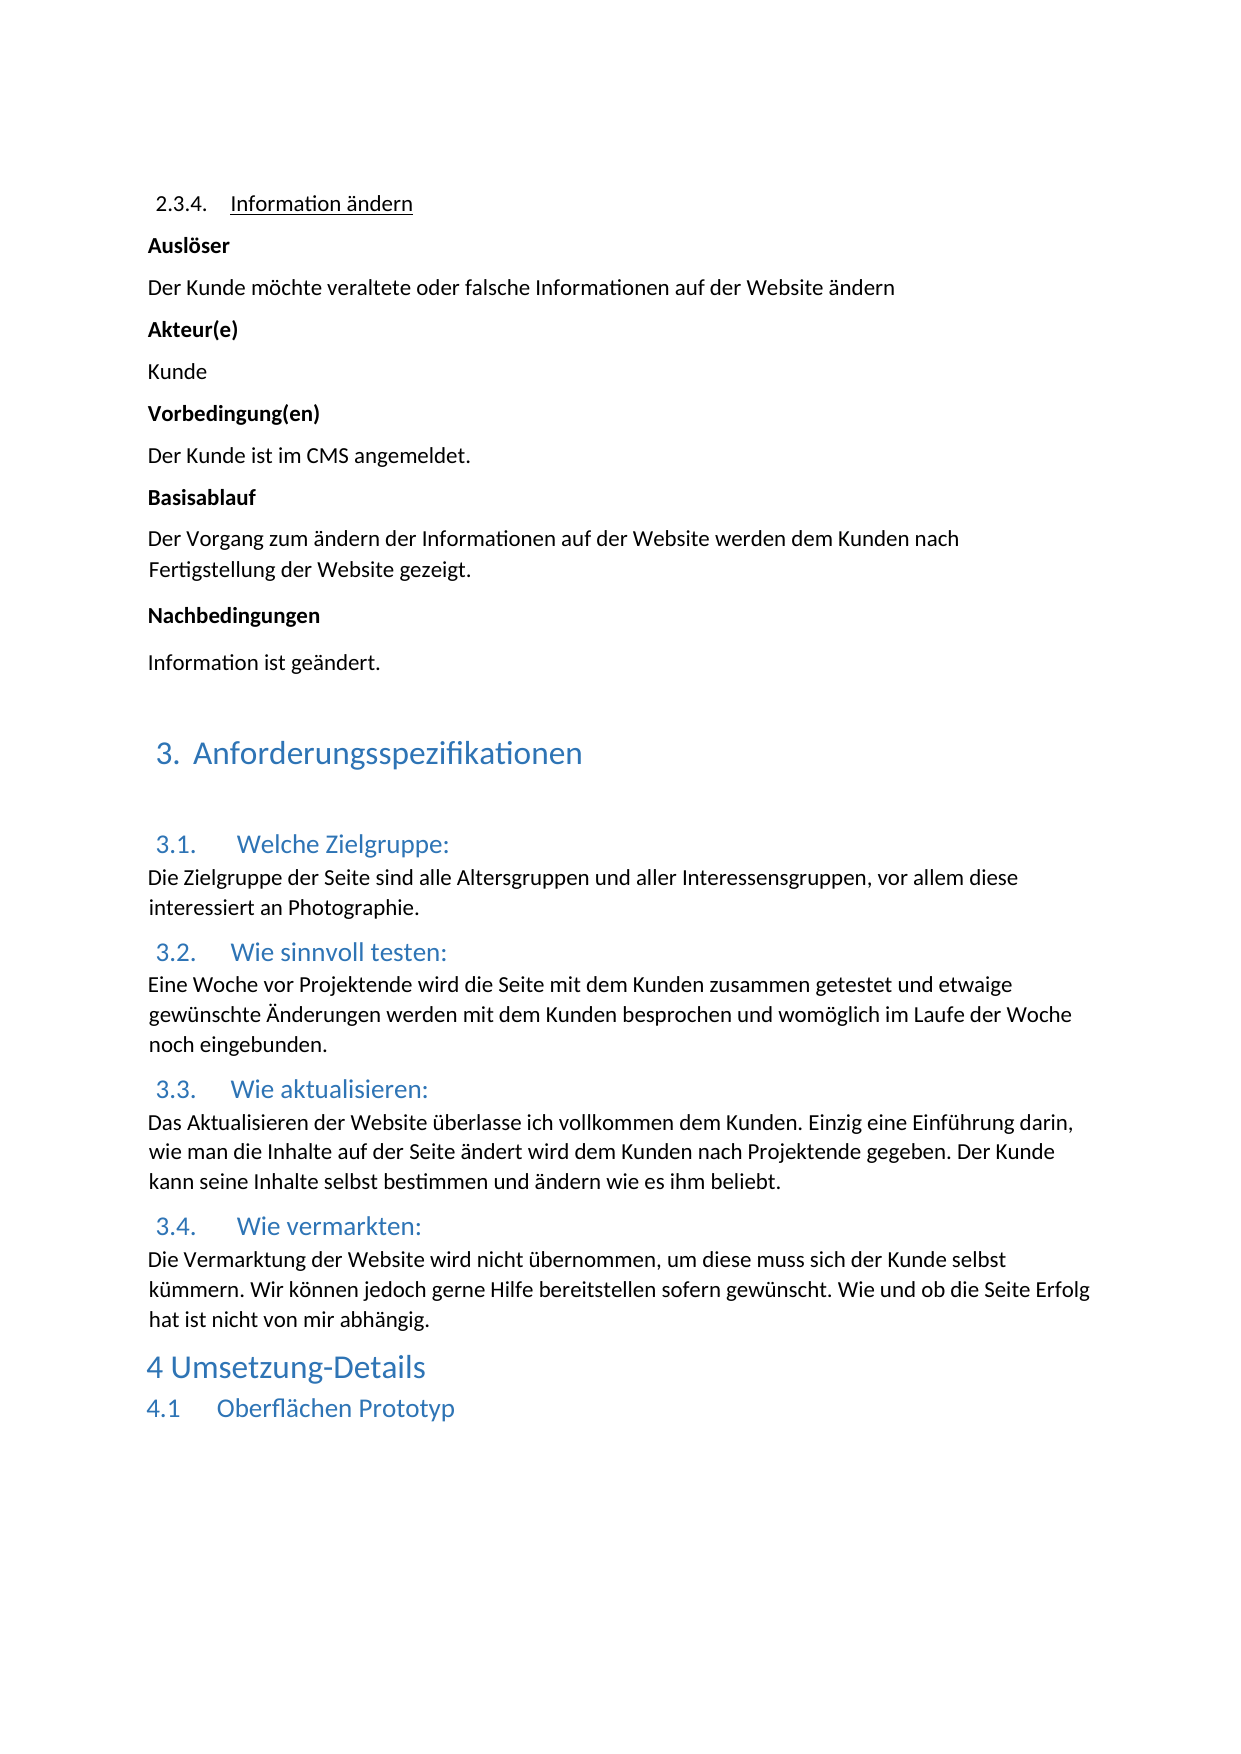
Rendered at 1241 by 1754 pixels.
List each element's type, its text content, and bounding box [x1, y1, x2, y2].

subtitle 4 Umsetzung-Details [146, 1347, 1093, 1387]
text Die Zielgruppe der Seite sind alle Altersgruppen und aller Interessensgruppen, vor allem diese interessiert an Photographie. [148, 863, 1093, 921]
subtitle Wie aktualisieren: [155, 1072, 1093, 1105]
subtitle Welche Zielgruppe: [155, 827, 1093, 860]
list Information ändern [155, 189, 1093, 217]
text Eine Woche vor Projektende wird die Seite mit dem Kunden zusammen getestet und etwaige gewünschte Änderungen werden mit dem Kunden besprochen und womöglich im Laufe der Woche noch eingebunden. [148, 970, 1093, 1058]
text Basisablauf [148, 483, 1093, 511]
text Die Vermarktung der Website wird nicht übernommen, um diese muss sich der Kunde selbst kümmern. Wir können jedoch gerne Hilfe bereitstellen sofern gewünscht. Wie und ob die Seite Erfolg hat ist nicht von mir abhängig. [148, 1245, 1093, 1333]
text Das Aktualisieren der Website überlasse ich vollkommen dem Kunden. Einzig eine Einführung darin, wie man die Inhalte auf der Seite ändert wird dem Kunden nach Projektende gegeben. Der Kunde kann seine Inhalte selbst bestimmen und ändern wie es ihm beliebt. [148, 1108, 1093, 1195]
subtitle Anforderungsspezifikationen [155, 732, 1093, 773]
text Auslöser [148, 231, 1093, 259]
text Der Vorgang zum ändern der Informationen auf der Website werden dem Kunden nach Fertigstellung der Website gezeigt. [148, 524, 1093, 583]
text Vorbedingung(en) [148, 399, 1093, 427]
text Information ist geändert. [148, 648, 1093, 676]
text Der Kunde möchte veraltete oder falsche Informationen auf der Website ändern [148, 273, 1093, 301]
subtitle 4.1 Oberflächen Prototyp [146, 1391, 1093, 1424]
subtitle Wie sinnvoll testen: [155, 935, 1093, 968]
text Der Kunde ist im CMS angemeldet. [148, 441, 1093, 469]
text Akteur(e) [148, 315, 1093, 343]
text Nachbedingungen [148, 602, 1093, 629]
subtitle Wie vermarkten: [155, 1209, 1093, 1242]
text Kunde [148, 357, 1093, 385]
